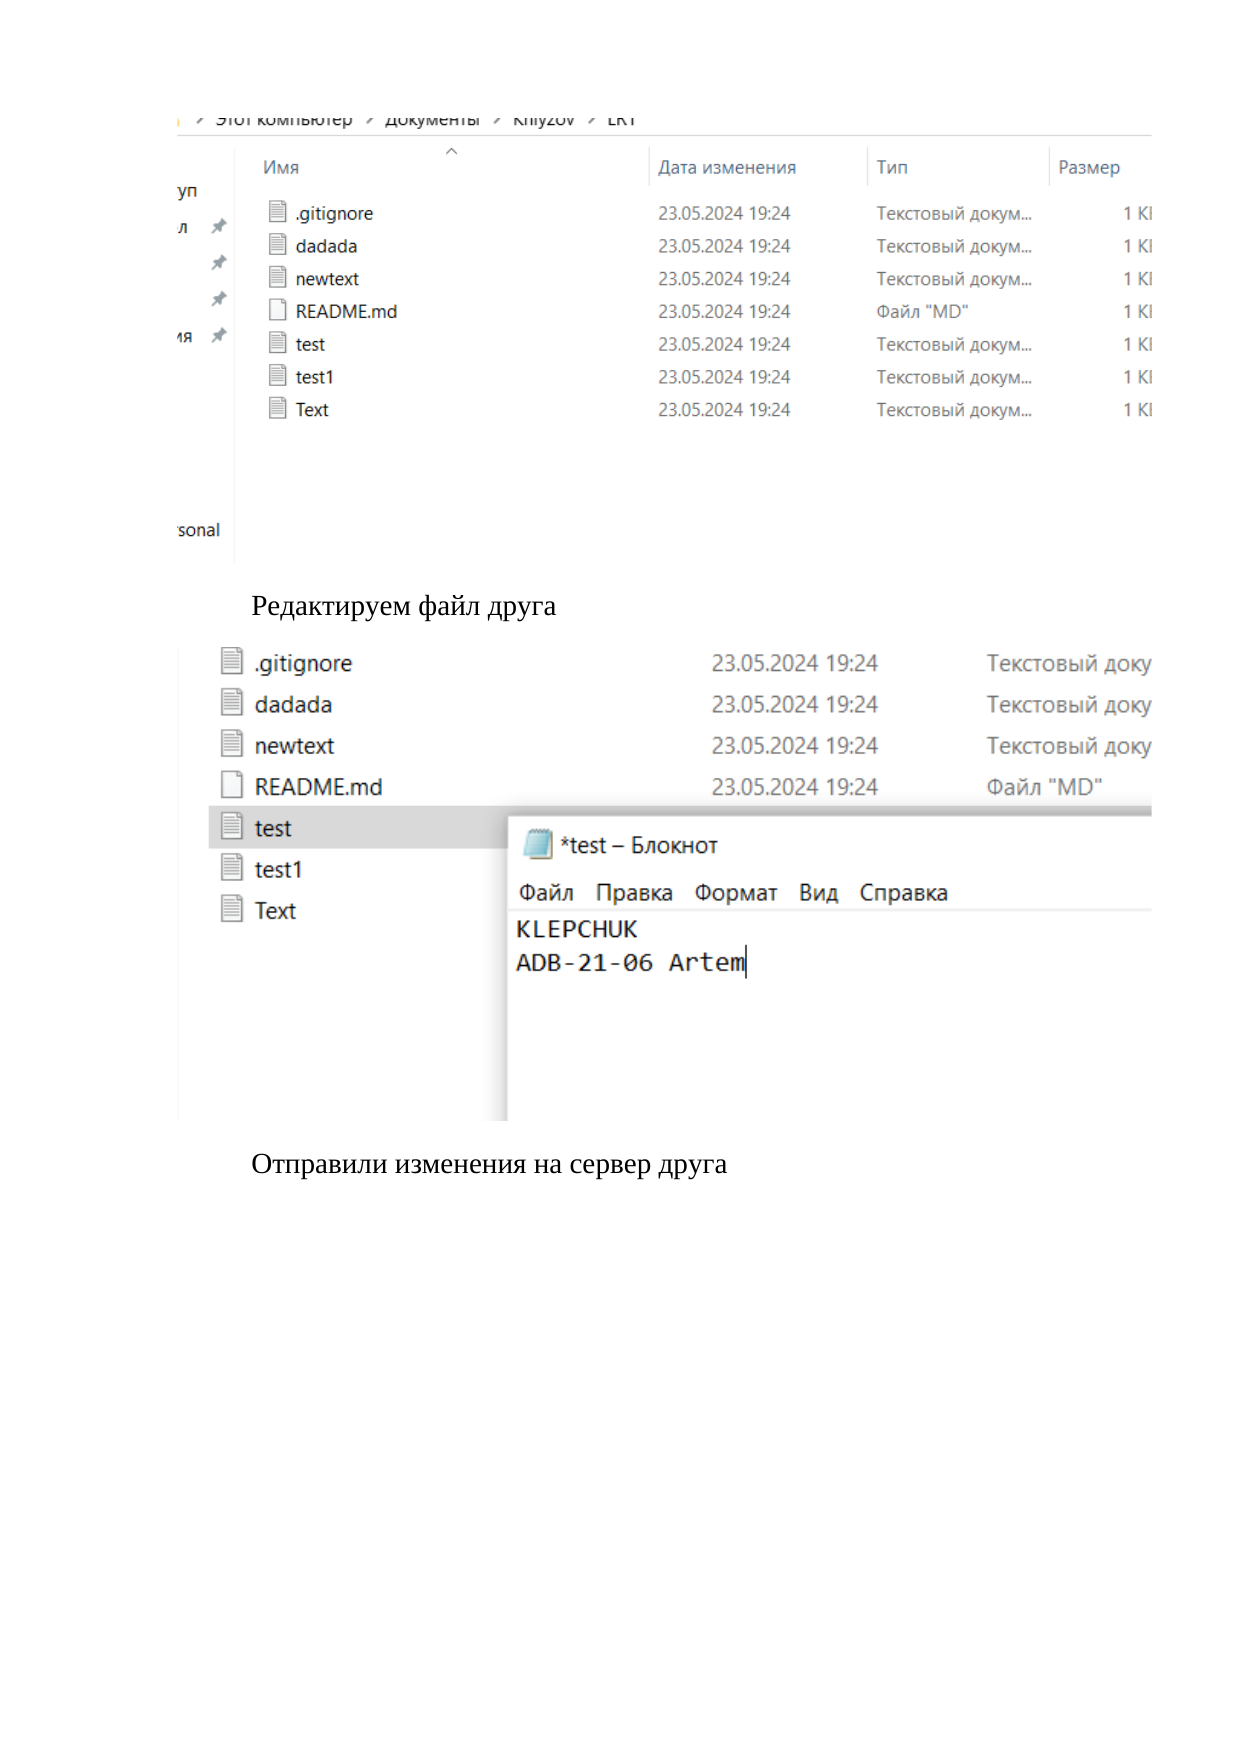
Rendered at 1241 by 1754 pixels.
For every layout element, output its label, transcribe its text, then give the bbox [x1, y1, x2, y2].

text Отправили изменения на сервер друга [177, 1146, 1152, 1179]
picture [177, 647, 1152, 1121]
text Редактируем файл друга [177, 588, 1152, 621]
picture [177, 118, 1152, 563]
